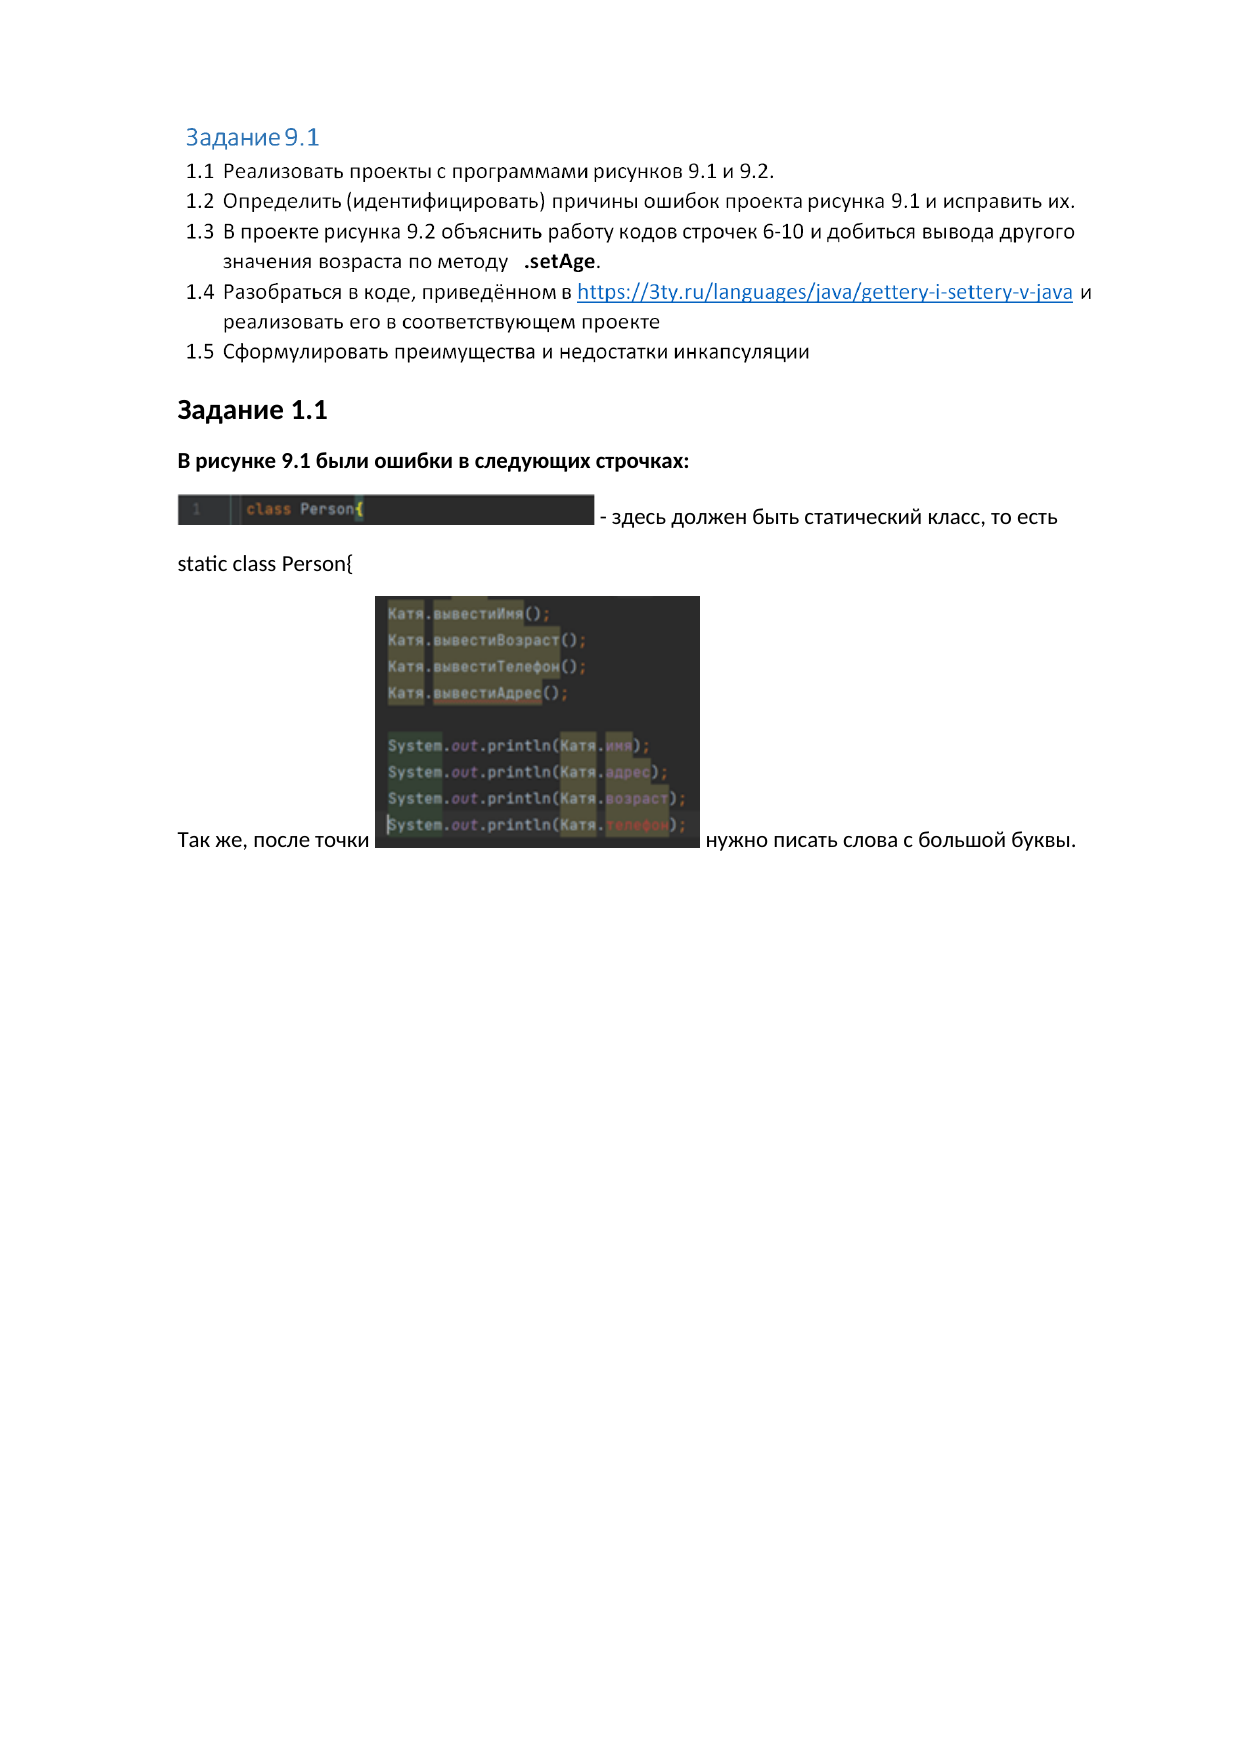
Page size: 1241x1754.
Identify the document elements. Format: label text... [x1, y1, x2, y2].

text static class Person{ [177, 549, 1152, 577]
picture [375, 596, 700, 848]
picture [177, 493, 595, 525]
text В рисунке 9.1 были ошибки в следующих строчках: [177, 446, 1152, 474]
text Задание 1.1 [177, 391, 1152, 427]
picture [177, 118, 1152, 373]
